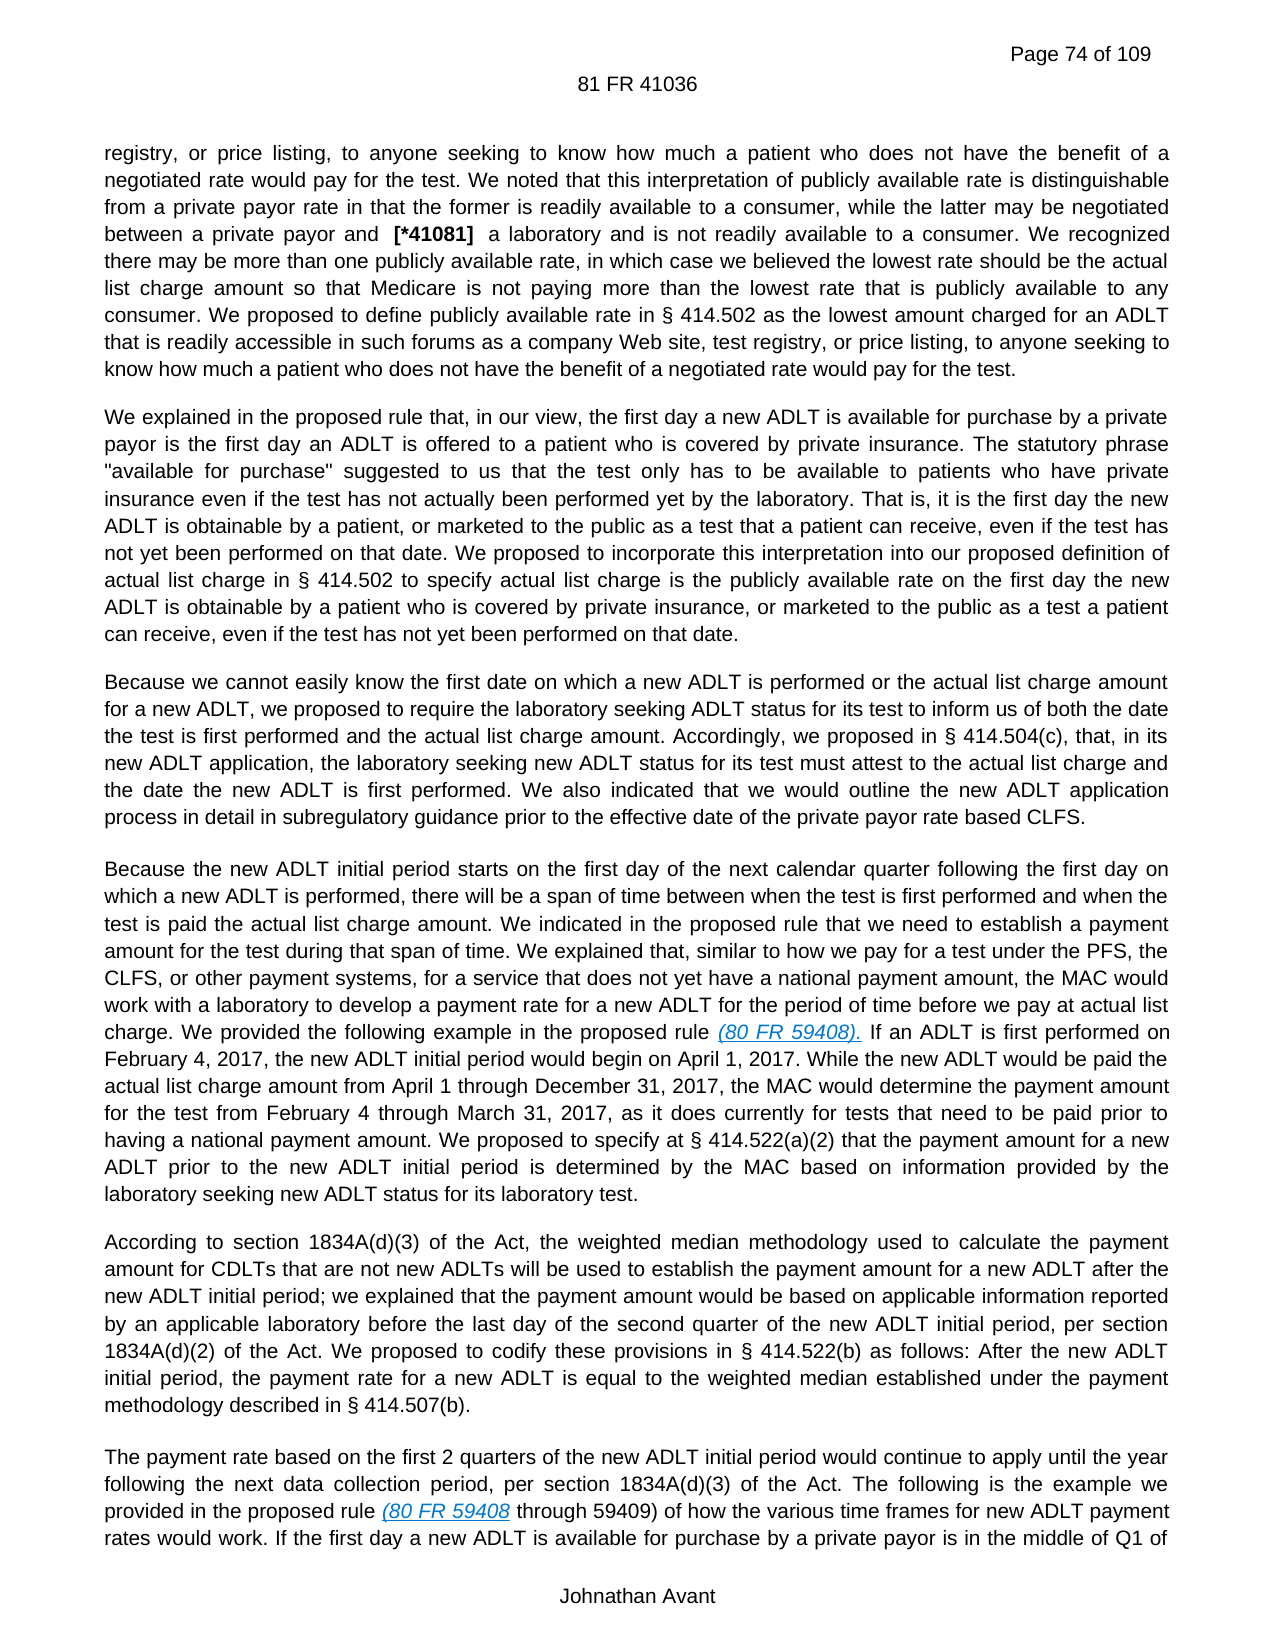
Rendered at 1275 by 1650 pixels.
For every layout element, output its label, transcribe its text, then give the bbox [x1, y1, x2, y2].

text According to section 1834A(d)(3) of the Act, the weighted median methodology used to calculate the payment amount for CDLTs that are not new ADLTs will be used to establish the payment amount for a new ADLT after the new ADLT initial period; we explained that the payment amount would be based on applicable information reported by an applicable laboratory before the last day of the second quarter of the new ADLT initial period, per section 1834A(d)(2) of the Act. We proposed to codify these provisions in § 414.522(b) as follows: After the new ADLT initial period, the payment rate for a new ADLT is equal to the weighted median established under the payment methodology described in § 414.507(b). [104, 1227, 1171, 1417]
text Because the new ADLT initial period starts on the first day of the next calendar quarter following the first day on which a new ADLT is performed, there will be a span of time between when the test is first performed and when the test is paid the actual list charge amount. We indicated in the proposed rule that we need to establish a payment amount for the test during that span of time. We explained that, similar to how we pay for a test under the PFS, the CLFS, or other payment systems, for a service that does not yet have a national payment amount, the MAC would work with a laboratory to develop a payment rate for a new ADLT for the period of time before we pay at actual list charge. We provided the following example in the proposed rule (80 FR 59408). If an ADLT is first performed on February 4, 2017, the new ADLT initial period would begin on April 1, 2017. While the new ADLT would be paid the actual list charge amount from April 1 through December 31, 2017, the MAC would determine the payment amount for the test from February 4 through March 31, 2017, as it does currently for tests that need to be paid prior to having a national payment amount. We proposed to specify at § 414.522(a)(2) that the payment amount for a new ADLT prior to the new ADLT initial period is determined by the MAC based on information provided by the laboratory seeking new ADLT status for its laboratory test. [104, 854, 1171, 1206]
text Because we cannot easily know the first date on which a new ADLT is performed or the actual list charge amount for a new ADLT, we proposed to require the laboratory seeking ADLT status for its test to inform us of both the date the test is first performed and the actual list charge amount. Accordingly, we proposed in § 414.504(c), that, in its new ADLT application, the laboratory seeking new ADLT status for its test must attest to the actual list charge and the date the new ADLT is first performed. We also indicated that we would outline the new ADLT application process in detail in subregulatory guidance prior to the effective date of the private payor rate based CLFS. [104, 667, 1171, 829]
text We explained in the proposed rule that, in our view, the first day a new ADLT is available for purchase by a private payor is the first day an ADLT is offered to a patient who is covered by private insurance. The statutory phrase "available for purchase" suggested to us that the test only has to be available to patients who have private insurance even if the test has not actually been performed yet by the laboratory. That is, it is the first day the new ADLT is obtainable by a patient, or marketed to the public as a test that a patient can receive, even if the test has not yet been performed on that date. We proposed to incorporate this interpretation into our proposed definition of actual list charge in § 414.502 to specify actual list charge is the publicly available rate on the first day the new ADLT is obtainable by a patient who is covered by private insurance, or marketed to the public as a test a patient can receive, even if the test has not yet been performed on that date. [104, 402, 1171, 646]
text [104, 1442, 1171, 1550]
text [104, 137, 1171, 381]
